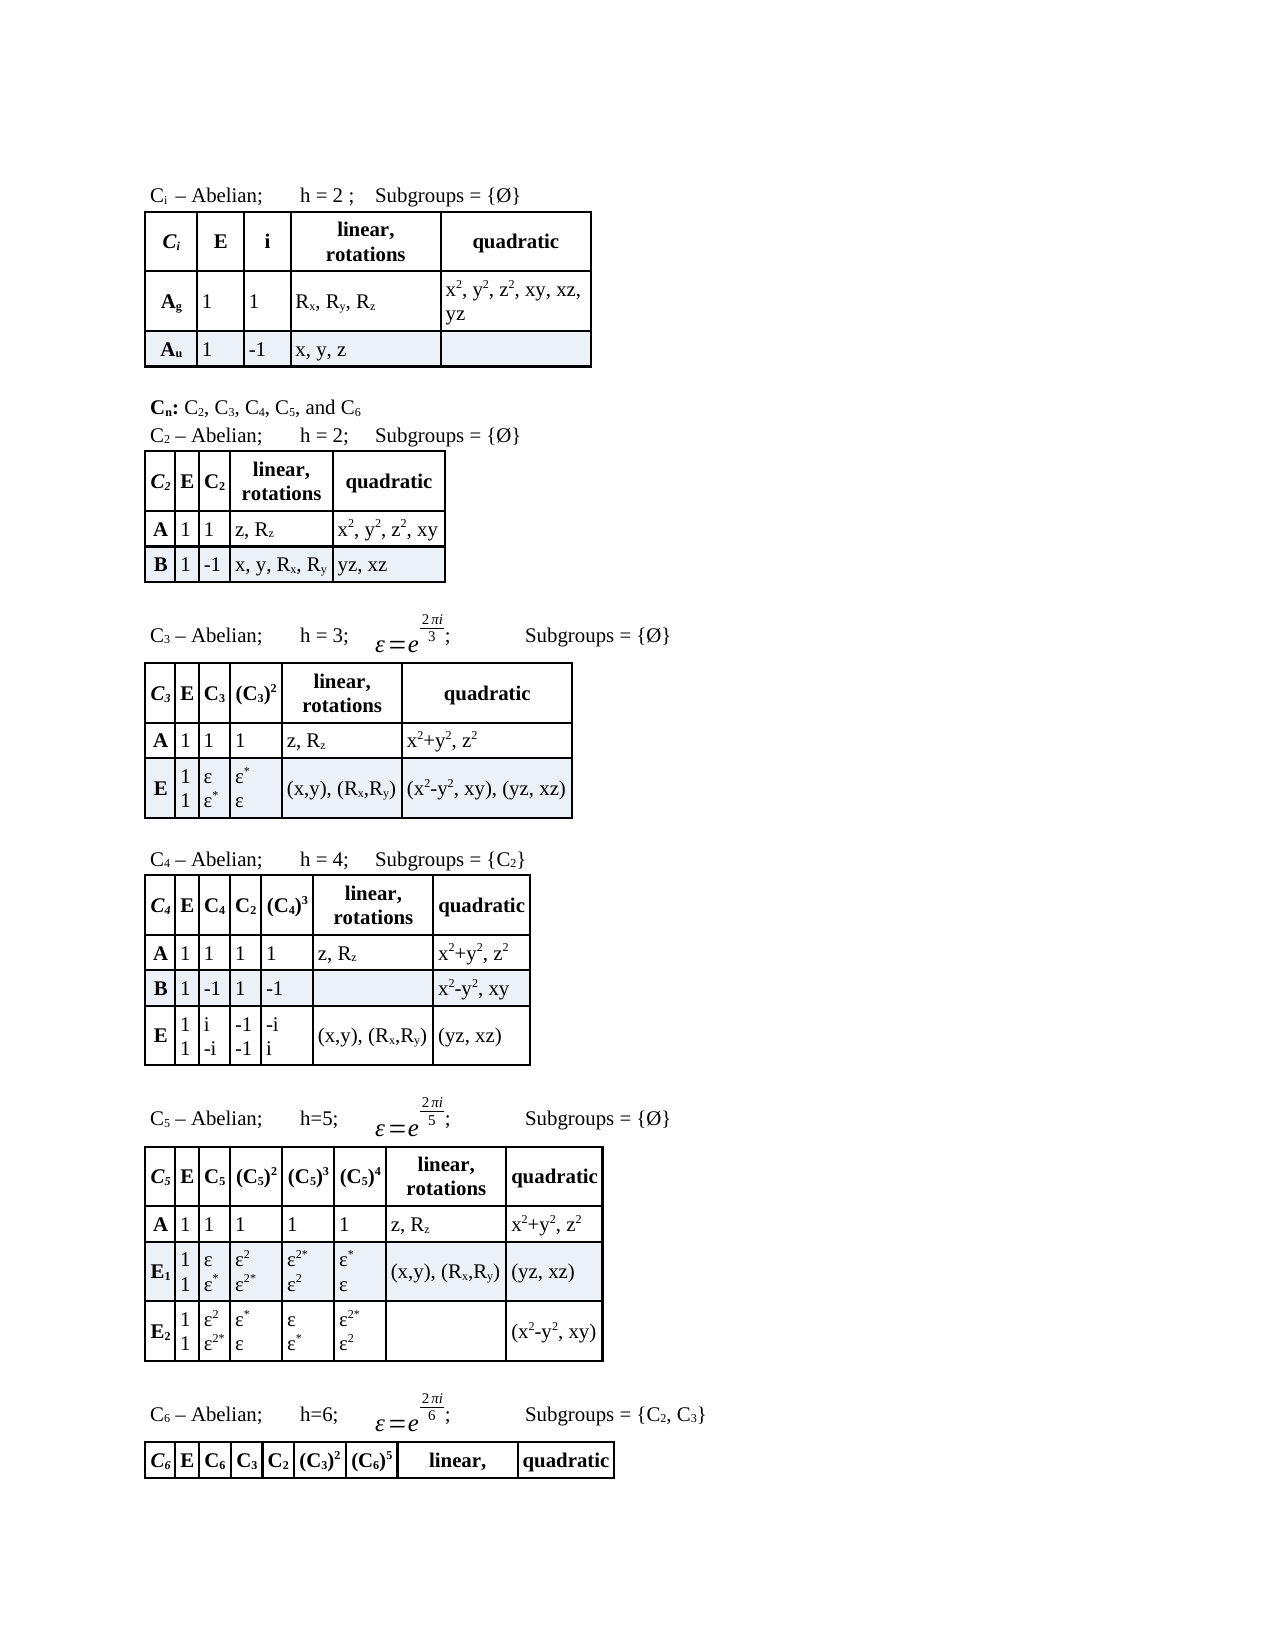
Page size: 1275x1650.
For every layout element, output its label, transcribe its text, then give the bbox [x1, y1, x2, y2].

table_cell 1 [176, 971, 198, 1005]
table_cell (yz, xz) [434, 1007, 529, 1064]
table_header (C4)3 [262, 876, 312, 934]
table_cell 1 [231, 971, 260, 1005]
table_header quadratic [434, 876, 529, 934]
table_cell (x,y), (Rx,Ry) [314, 1007, 432, 1064]
table_cell A [146, 512, 174, 545]
table_cell Au [146, 332, 196, 365]
table_cell 1 [176, 936, 198, 969]
table_cell (x,y), (Rx,Ry) [387, 1243, 505, 1300]
table_cell -1 [262, 971, 312, 1005]
table_header Ci [146, 213, 196, 270]
table_cell E [146, 1007, 174, 1064]
table_cell x, y, z [292, 332, 440, 365]
table_cell (x,y), (Rx,Ry) [283, 759, 401, 817]
table_cell (yz, xz) [507, 1243, 601, 1300]
table_cell 1 [283, 1207, 333, 1241]
table_header C3 [200, 664, 229, 722]
table_header C5 [200, 1148, 229, 1205]
table_cell 1 [176, 512, 198, 545]
table_header quadratic [442, 213, 590, 270]
table_header linear, rotations [292, 213, 440, 270]
table_header quadratic [334, 452, 444, 510]
table_cell [314, 971, 432, 1005]
table_header E [176, 1443, 198, 1477]
table_cell ε ε* [283, 1302, 333, 1360]
table_header C4 [200, 876, 229, 934]
table_cell 1 1 [176, 759, 198, 817]
table_header quadratic [507, 1148, 601, 1205]
table_header linear, rotations [387, 1148, 505, 1205]
table_header (C3)2 [295, 1443, 345, 1477]
table_cell Rx, Ry, Rz [292, 272, 440, 330]
table_cell ε2 ε2* [200, 1302, 229, 1360]
table_header C6 [200, 1443, 230, 1477]
table_header C5 [146, 1148, 174, 1205]
table_cell 1 [245, 272, 290, 330]
table_cell 1 [231, 724, 281, 757]
table_header C2 [231, 876, 260, 934]
table_header C6 [146, 1443, 174, 1477]
table_cell x, y, Rx, Ry [231, 548, 332, 581]
table_header i [245, 213, 290, 270]
table_cell -1 [200, 971, 229, 1005]
table_cell x2+y2, z2 [434, 936, 529, 969]
table_cell ε2 ε2* [231, 1243, 281, 1300]
table_cell B [146, 971, 174, 1005]
table_cell ε* ε [335, 1243, 385, 1300]
table_header linear, rotations [399, 1443, 517, 1477]
table_cell [387, 1302, 505, 1360]
table_cell 1 [198, 272, 243, 330]
table_cell E1 [146, 1243, 174, 1300]
table_cell 1 1 [176, 1243, 198, 1300]
table_header (C6)5 [347, 1443, 396, 1477]
table_cell z, Rz [387, 1207, 505, 1241]
table_cell 1 [335, 1207, 385, 1241]
table_cell ε2* ε2 [335, 1302, 385, 1360]
table_cell ε ε* [200, 1243, 229, 1300]
table_header C3 [146, 664, 174, 722]
text C4 – Abelian; h = 4; Subgroups = {C2} [150, 846, 1125, 871]
table_cell -1 [200, 548, 229, 581]
table_cell A [146, 724, 174, 757]
table_cell 1 [176, 1207, 198, 1241]
table_cell 1 [231, 936, 260, 969]
table_cell yz, xz [334, 548, 444, 581]
table_header E [176, 452, 198, 510]
table_cell 1 [200, 512, 229, 545]
table_cell ε* ε [231, 759, 281, 817]
text C3 – Abelian; h = 3; ; Subgroups = {Ø} [150, 611, 1125, 658]
table_header linear, rotations [283, 664, 401, 722]
table_header E [176, 664, 198, 722]
table_header quadratic [403, 664, 571, 722]
table_cell E2 [146, 1302, 174, 1360]
table_header (C5)2 [231, 1148, 281, 1205]
table_cell z, Rz [314, 936, 432, 969]
table_cell 1 [200, 1207, 229, 1241]
table_header quadratic [519, 1443, 613, 1477]
table_header linear, rotations [314, 876, 432, 934]
table_cell -1 -1 [231, 1007, 260, 1064]
table_cell A [146, 936, 174, 969]
table_cell x2-y2, xy [434, 971, 529, 1005]
table_header E [176, 1148, 198, 1205]
text C5 – Abelian; h=5; ; Subgroups = {Ø} [150, 1094, 1125, 1142]
table_cell ε2* ε2 [283, 1243, 333, 1300]
table_cell A [146, 1207, 174, 1241]
table_cell 1 [200, 936, 229, 969]
table_cell x2+y2, z2 [507, 1207, 601, 1241]
table_cell ε* ε [231, 1302, 281, 1360]
table_cell x2, y2, z2, xy, xz, yz [442, 272, 590, 330]
table_header (C5)4 [335, 1148, 385, 1205]
table_cell 1 [176, 724, 198, 757]
table_header E [198, 213, 243, 270]
table_cell ε ε* [200, 759, 229, 817]
table_cell 1 [176, 548, 198, 581]
table_header C3 [232, 1443, 261, 1477]
table_header C4 [146, 876, 174, 934]
text Ci – Abelian; h = 2 ; Subgroups = {Ø} [150, 183, 1125, 207]
table_cell x2+y2, z2 [403, 724, 571, 757]
table_cell x2, y2, z2, xy [334, 512, 444, 545]
table_cell Ag [146, 272, 196, 330]
table_header (C5)3 [283, 1148, 333, 1205]
table_cell 1 1 [176, 1007, 198, 1064]
table_header (C3)2 [231, 664, 281, 722]
table_cell 1 1 [176, 1302, 198, 1360]
table_header C2 [200, 452, 229, 510]
table_cell i -i [200, 1007, 229, 1064]
text Cn: C2, C3, C4, C5, and C6 [150, 395, 1125, 419]
table_cell [442, 332, 590, 365]
table_cell (x2-y2, xy) [507, 1302, 601, 1360]
table_cell 1 [262, 936, 312, 969]
table_cell B [146, 548, 174, 581]
table_cell z, Rz [283, 724, 401, 757]
table_header C2 [146, 452, 174, 510]
text C2 – Abelian; h = 2; Subgroups = {Ø} [150, 423, 1125, 447]
table_cell 1 [198, 332, 243, 365]
table_cell -1 [245, 332, 290, 365]
table_header linear, rotations [231, 452, 332, 510]
text C6 – Abelian; h=6; ; Subgroups = {C2, C3} [150, 1389, 1125, 1437]
table_cell 1 [231, 1207, 281, 1241]
table_cell 1 [200, 724, 229, 757]
table_cell (x2-y2, xy), (yz, xz) [403, 759, 571, 817]
table_cell E [146, 759, 174, 817]
table_header E [176, 876, 198, 934]
table_header C2 [264, 1443, 293, 1477]
table_cell -i i [262, 1007, 312, 1064]
table_cell z, Rz [231, 512, 332, 545]
